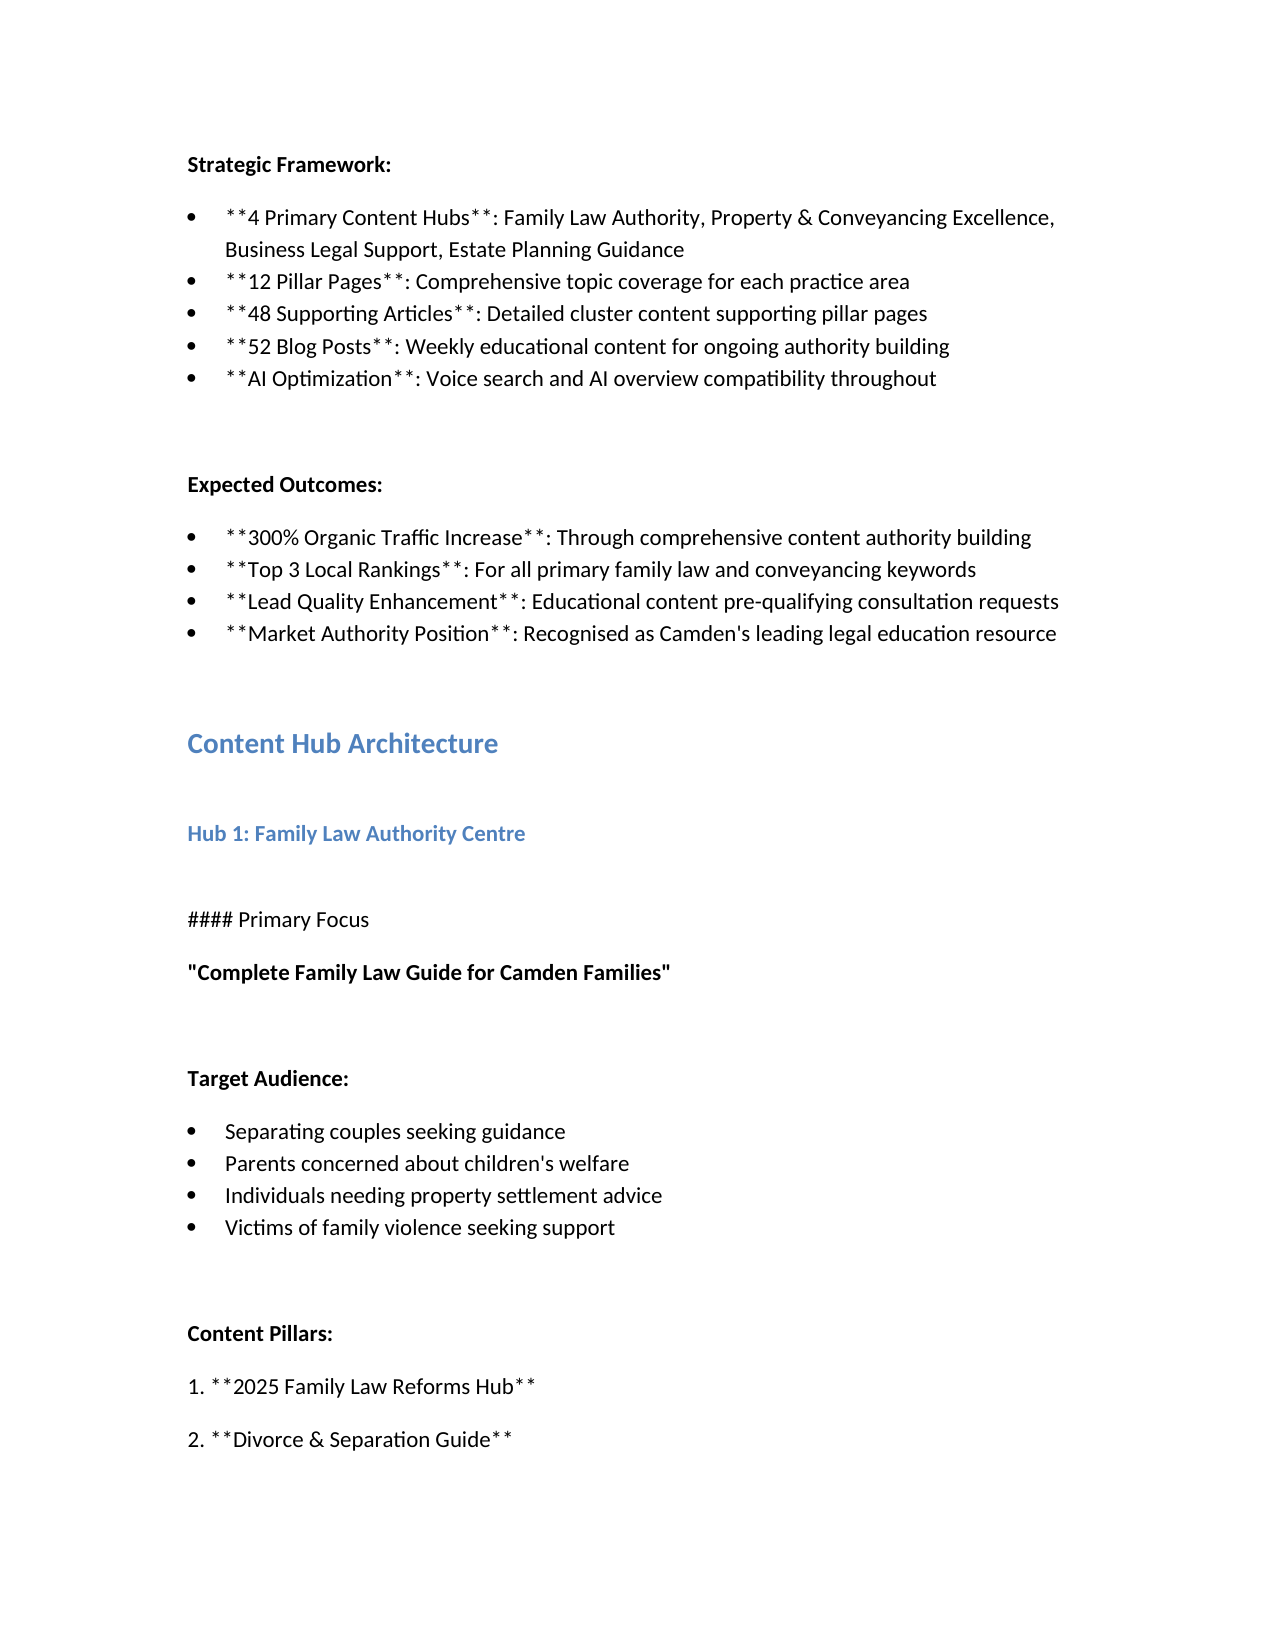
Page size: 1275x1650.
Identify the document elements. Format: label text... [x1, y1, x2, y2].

text Expected Outcomes: [187, 470, 1087, 498]
subtitle Hub 1: Family Law Authority Centre [187, 819, 1087, 848]
list **48 Supporting Articles**: Detailed cluster content supporting pillar pages [187, 299, 1087, 328]
text Content Pillars: [187, 1319, 1087, 1347]
list Victims of family violence seeking support [187, 1213, 1087, 1241]
list **Top 3 Local Rankings**: For all primary family law and conveyancing keywords [187, 555, 1087, 583]
list Parents concerned about children's welfare [187, 1149, 1087, 1177]
list Individuals needing property settlement advice [187, 1181, 1087, 1209]
list **4 Primary Content Hubs**: Family Law Authority, Property & Conveyancing Excellence, Business Legal Support, Estate Planning Guidance [187, 203, 1087, 263]
list **AI Optimization**: Voice search and AI overview compatibility throughout [187, 364, 1087, 392]
list Separating couples seeking guidance [187, 1117, 1087, 1145]
text 2. **Divorce & Separation Guide** [187, 1426, 1087, 1453]
text Target Audience: [187, 1064, 1087, 1092]
list **Market Authority Position**: Recognised as Camden's leading legal education resource [187, 619, 1087, 648]
subtitle Content Hub Architecture [187, 726, 1087, 761]
list **52 Blog Posts**: Weekly educational content for ongoing authority building [187, 332, 1087, 360]
text "Complete Family Law Guide for Camden Families" [187, 958, 1087, 986]
text 1. **2025 Family Law Reforms Hub** [187, 1372, 1087, 1401]
list **12 Pillar Pages**: Comprehensive topic coverage for each practice area [187, 267, 1087, 295]
text #### Primary Focus [187, 905, 1087, 933]
text Strategic Framework: [187, 150, 1087, 178]
list **Lead Quality Enhancement**: Educational content pre-qualifying consultation requests [187, 587, 1087, 615]
list **300% Organic Traffic Increase**: Through comprehensive content authority building [187, 523, 1087, 551]
